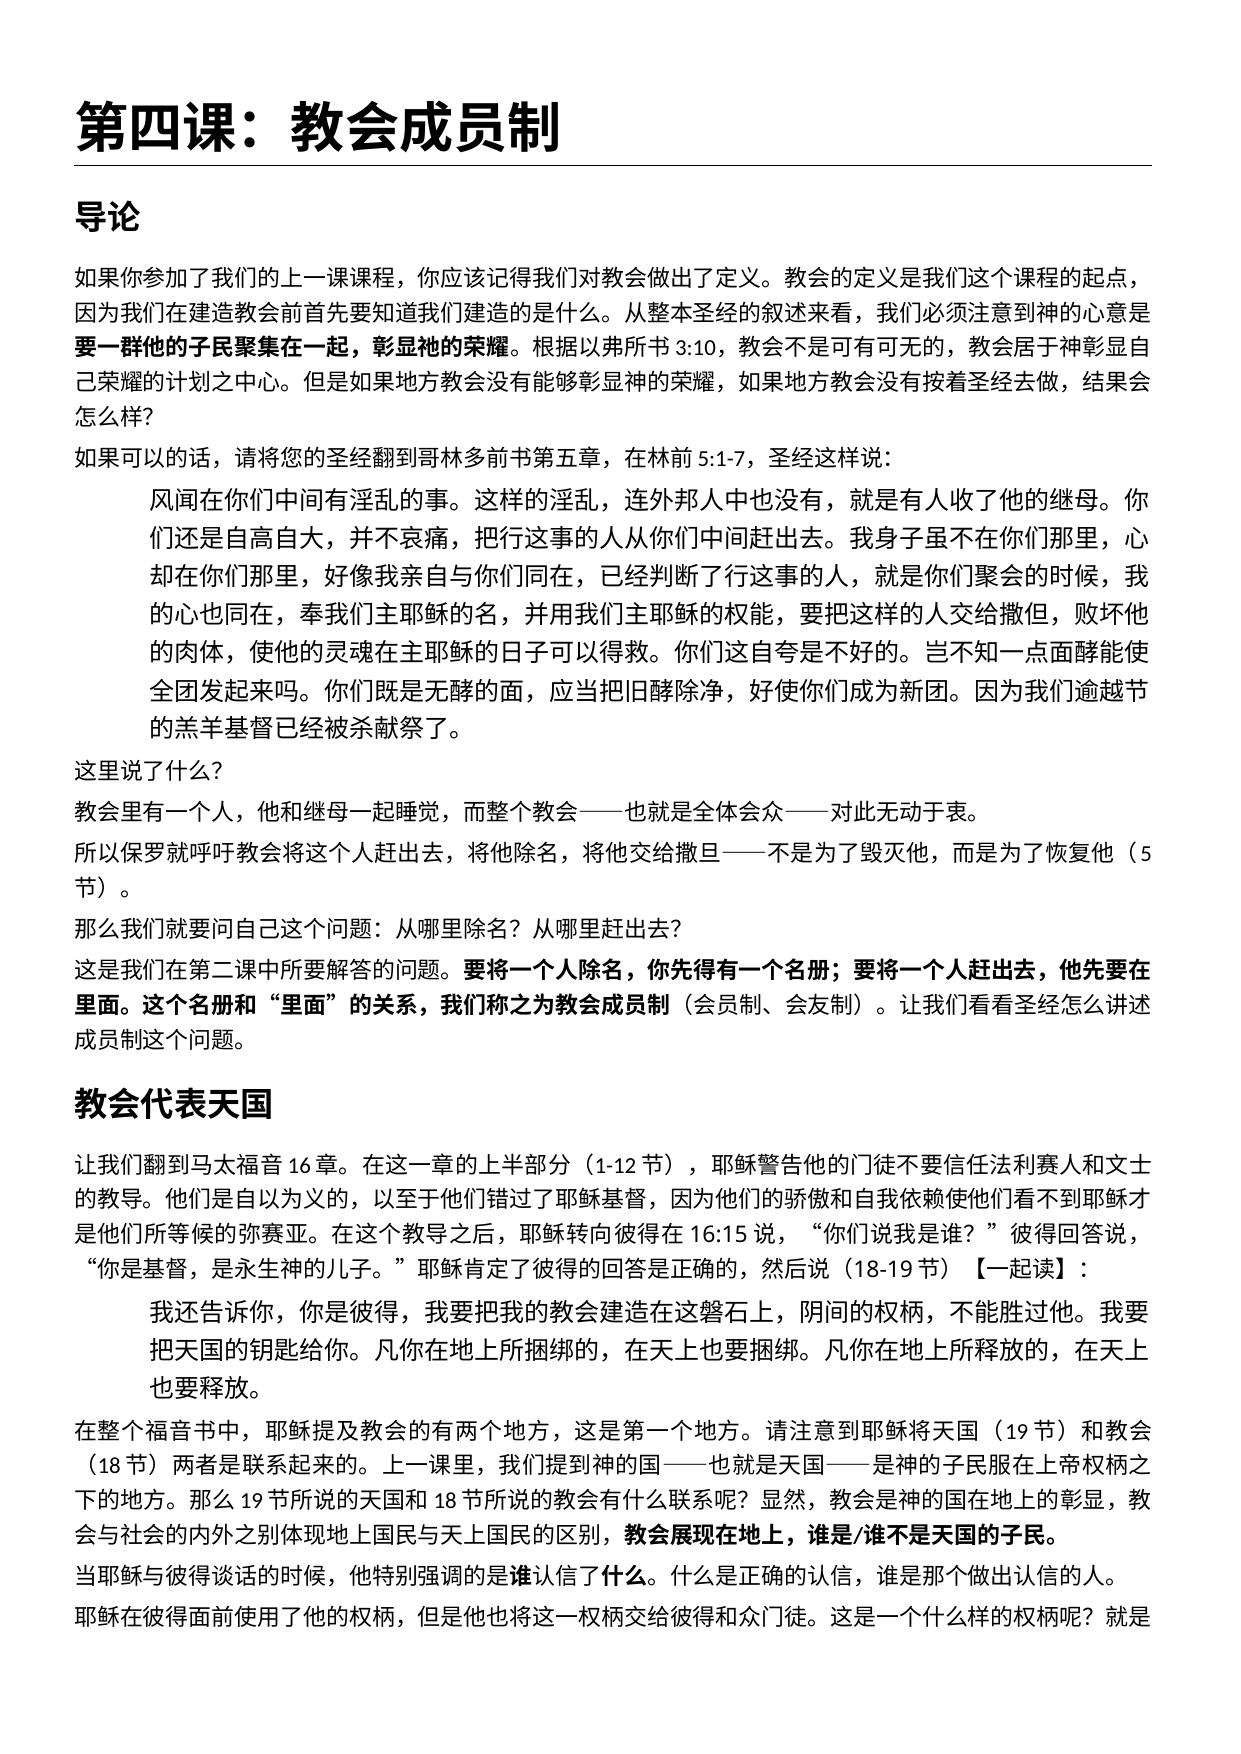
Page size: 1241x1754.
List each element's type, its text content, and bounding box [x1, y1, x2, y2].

text 这里说了什么？ [74, 753, 1152, 786]
text 教会里有一个人，他和继母一起睡觉，而整个教会——也就是全体会众——对此无动于衷。 [74, 794, 1152, 827]
text 如果可以的话，请将您的圣经翻到哥林多前书第五章，在林前5:1-7，圣经这样说： [74, 440, 1152, 473]
text 这是我们在第二课中所要解答的问题。要将一个人除名，你先得有一个名册；要将一个人赶出去，他先要在里面。这个名册和“里面”的关系，我们称之为教会成员制（会员制、会友制）。让我们看看圣经怎么讲述成员制这个问题。 [74, 952, 1152, 1055]
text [74, 1599, 1152, 1632]
text 我还告诉你，你是彼得，我要把我的教会建造在这磐石上，阴间的权柄，不能胜过他。我要把天国的钥匙给你。凡你在地上所捆绑的，在天上也要捆绑。凡你在地上所释放的，在天上也要释放。 [149, 1292, 1152, 1404]
text 那么我们就要问自己这个问题：从哪里除名？从哪里赶出去？ [74, 911, 1152, 944]
subtitle 教会代表天国 [74, 1077, 1152, 1126]
text 所以保罗就呼吁教会将这个人赶出去，将他除名，将他交给撒旦——不是为了毁灭他，而是为了恢复他（5节）。 [74, 835, 1152, 903]
text 让我们翻到马太福音16章。在这一章的上半部分（1-12节），耶稣警告他的门徒不要信任法利赛人和文士的教导。他们是自以为义的，以至于他们错过了耶稣基督，因为他们的骄傲和自我依赖使他们看不到耶稣才是他们所等候的弥赛亚。在这个教导之后，耶稣转向彼得在16:15说，“你们说我是谁？”彼得回答说，“你是基督，是永生神的儿子。”耶稣肯定了彼得的回答是正确的，然后说（18-19节）【一起读】： [74, 1146, 1152, 1284]
subtitle 导论 [74, 191, 1152, 239]
text 风闻在你们中间有淫乱的事。这样的淫乱，连外邦人中也没有，就是有人收了他的继母。你们还是自高自大，并不哀痛，把行这事的人从你们中间赶出去。我身子虽不在你们那里，心却在你们那里，好像我亲自与你们同在，已经判断了行这事的人，就是你们聚会的时候，我的心也同在，奉我们主耶稣的名，并用我们主耶稣的权能，要把这样的人交给撒但，败坏他的肉体，使他的灵魂在主耶稣的日子可以得救。你们这自夸是不好的。岂不知一点面酵能使全团发起来吗。你们既是无酵的面，应当把旧酵除净，好使你们成为新团。因为我们逾越节的羔羊基督已经被杀献祭了。 [149, 481, 1152, 745]
title 第四课：教会成员制 [74, 84, 1152, 165]
text 当耶稣与彼得谈话的时候，他特别强调的是谁认信了什么。什么是正确的认信，谁是那个做出认信的人。 [74, 1558, 1152, 1591]
text 在整个福音书中，耶稣提及教会的有两个地方，这是第一个地方。请注意到耶稣将天国（19节）和教会（18节）两者是联系起来的。上一课里，我们提到神的国——也就是天国——是神的子民服在上帝权柄之下的地方。那么19节所说的天国和18节所说的教会有什么联系呢？显然，教会是神的国在地上的彰显，教会与社会的内外之别体现地上国民与天上国民的区别，教会展现在地上，谁是/谁不是天国的子民。 [74, 1412, 1152, 1550]
text 如果你参加了我们的上一课课程，你应该记得我们对教会做出了定义。教会的定义是我们这个课程的起点，因为我们在建造教会前首先要知道我们建造的是什么。从整本圣经的叙述来看，我们必须注意到神的心意是要一群他的子民聚集在一起，彰显祂的荣耀。根据以弗所书3:10，教会不是可有可无的，教会居于神彰显自己荣耀的计划之中心。但是如果地方教会没有能够彰显神的荣耀，如果地方教会没有按着圣经去做，结果会怎么样？ [74, 259, 1152, 432]
